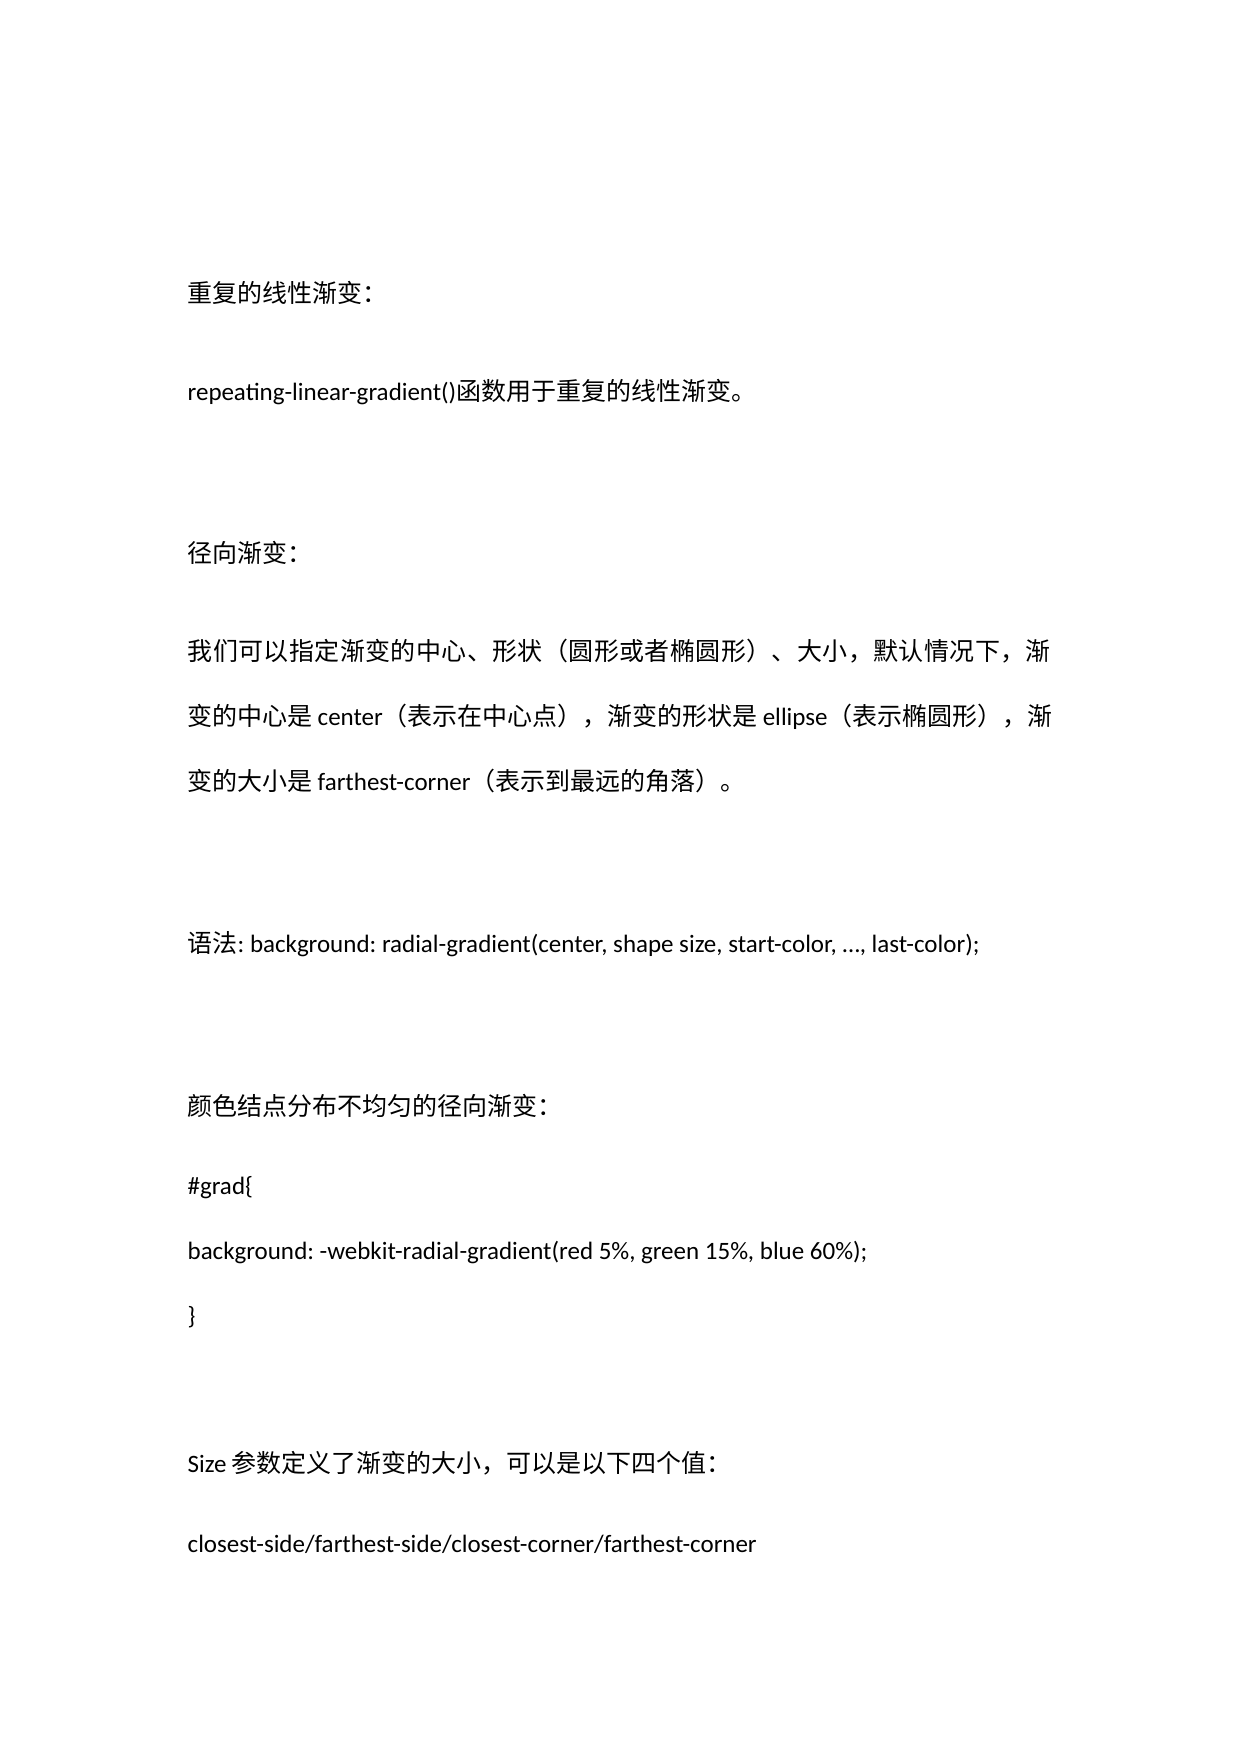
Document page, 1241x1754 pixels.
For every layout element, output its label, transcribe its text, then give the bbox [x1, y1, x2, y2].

text background: -webkit-radial-gradient(red 5%, green 15%, blue 60%); [187, 1234, 1053, 1267]
text 径向渐变： [187, 519, 1053, 584]
text Size参数定义了渐变的大小，可以是以下四个值： [187, 1429, 1053, 1494]
text closest-side/farthest-side/closest-corner/farthest-corner [187, 1527, 1053, 1559]
text repeating-linear-gradient()函数用于重复的线性渐变。 [187, 357, 1053, 422]
text 颜色结点分布不均匀的径向渐变： [187, 1072, 1053, 1137]
text } [187, 1299, 1053, 1332]
text 语法: background: radial-gradient(center, shape size, start-color, …, last-color); [187, 909, 1053, 974]
text 重复的线性渐变： [187, 259, 1053, 324]
text 我们可以指定渐变的中心、形状（圆形或者椭圆形）、大小，默认情况下，渐变的中心是center（表示在中心点），渐变的形状是ellipse（表示椭圆形），渐变的大小是farthest-corner（表示到最远的角落）。 [187, 617, 1053, 812]
text #grad{ [187, 1169, 1053, 1202]
